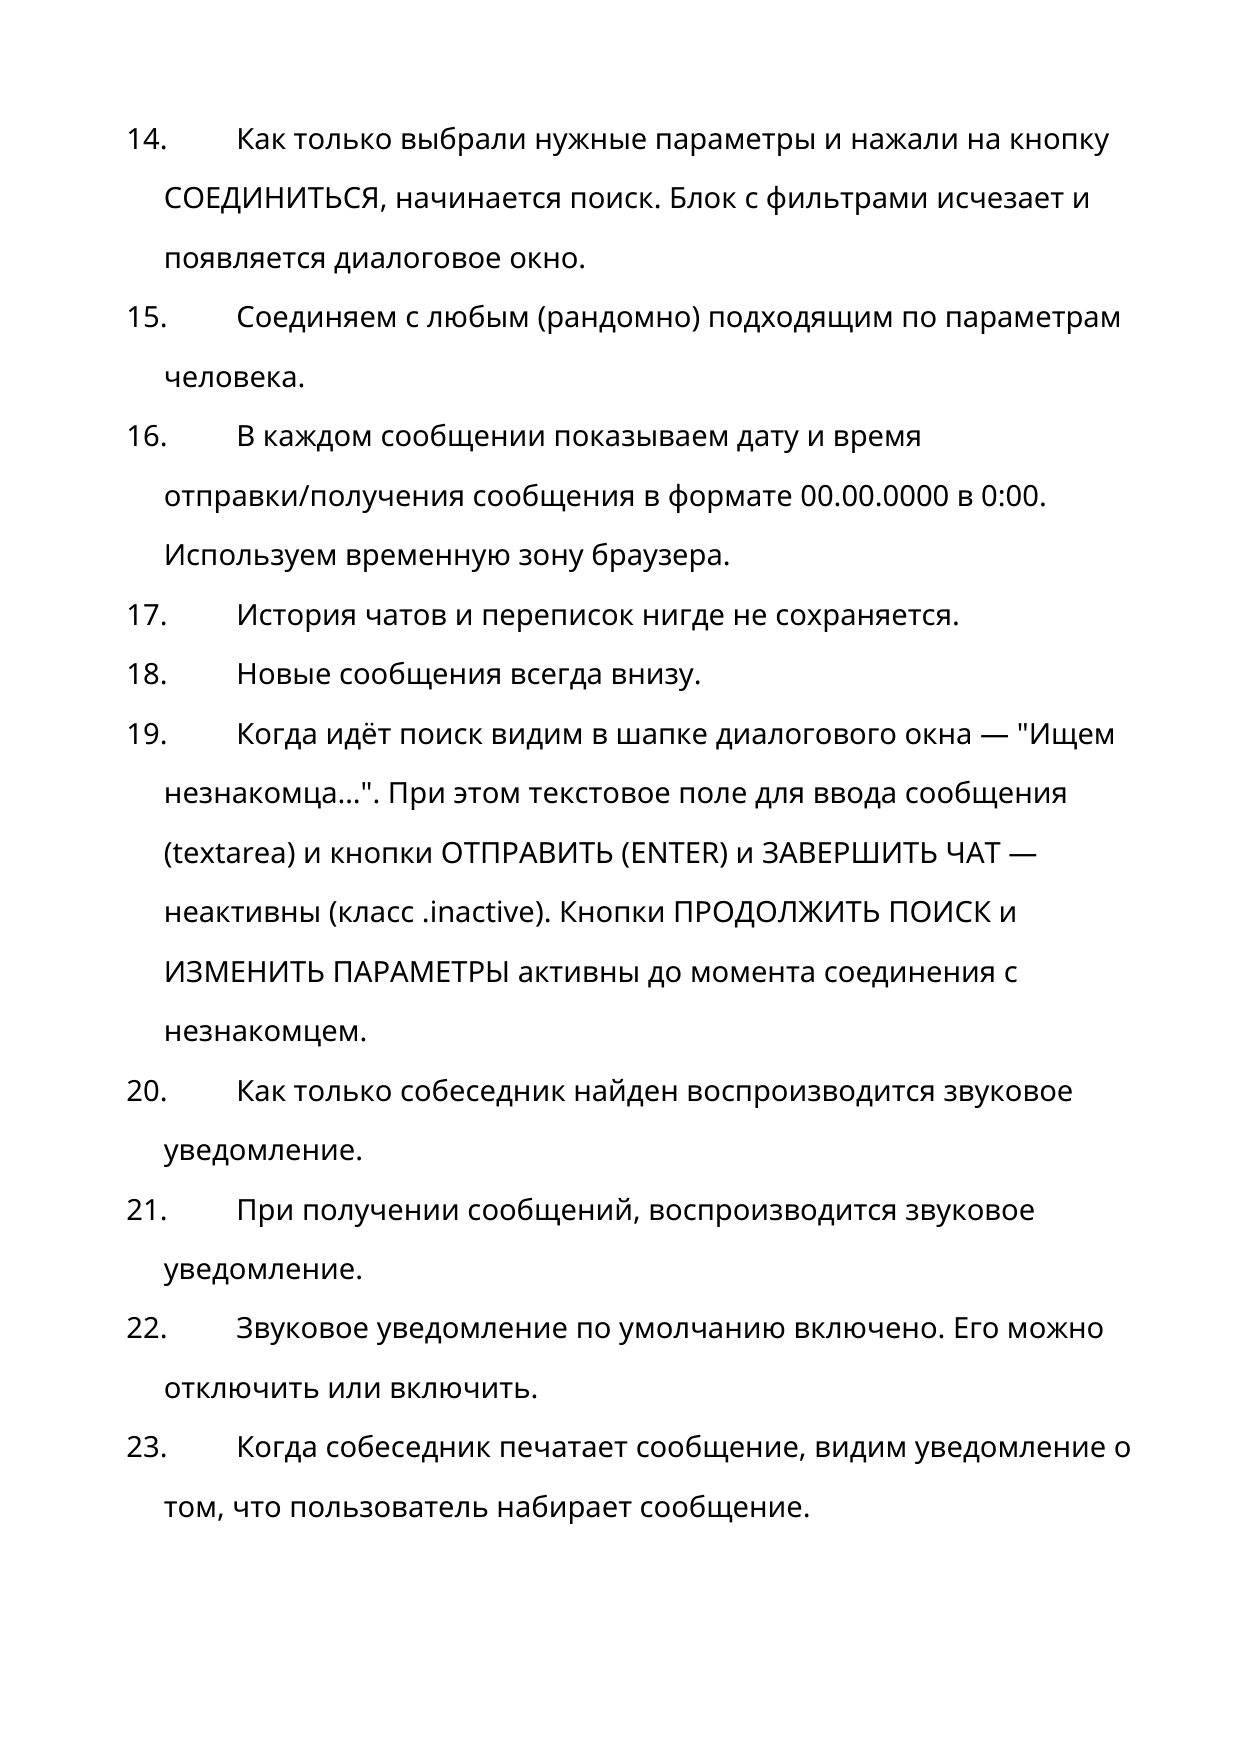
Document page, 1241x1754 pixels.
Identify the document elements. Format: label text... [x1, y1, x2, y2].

list Звуковое уведомление по умолчанию включено. Его можно отключить или включить. [126, 1308, 1152, 1407]
list В каждом сообщении показываем дату и время отправки/получения сообщения в формате 00.00.0000 в 0:00. Используем временную зону браузера. [126, 416, 1152, 574]
list Когда идёт поиск видим в шапке диалогового окна — "Ищем незнакомца…". При этом текстовое поле для ввода сообщения (textarea) и кнопки ОТПРАВИТЬ (ENTER) и ЗАВЕРШИТЬ ЧАТ — неактивны (класс .inactive). Кнопки ПРОДОЛЖИТЬ ПОИСК и ИЗМЕНИТЬ ПАРАМЕТРЫ активны до момента соединения с незнакомцем. [126, 713, 1152, 1050]
list Соединяем с любым (рандомно) подходящим по параметрам человека. [126, 297, 1152, 396]
list При получении сообщений, воспроизводится звуковое уведомление. [126, 1189, 1152, 1288]
list Когда собеседник печатает сообщение, видим уведомление о том, что пользователь набирает сообщение. [126, 1427, 1152, 1526]
list Как только выбрали нужные параметры и нажали на кнопку СОЕДИНИТЬСЯ, начинается поиск. Блок с фильтрами исчезает и появляется диалоговое окно. [126, 118, 1152, 277]
list Как только собеседник найден воспроизводится звуковое уведомление. [126, 1070, 1152, 1169]
list Новые сообщения всегда внизу. [126, 653, 1152, 693]
list История чатов и переписок нигде не сохраняется. [126, 594, 1152, 634]
